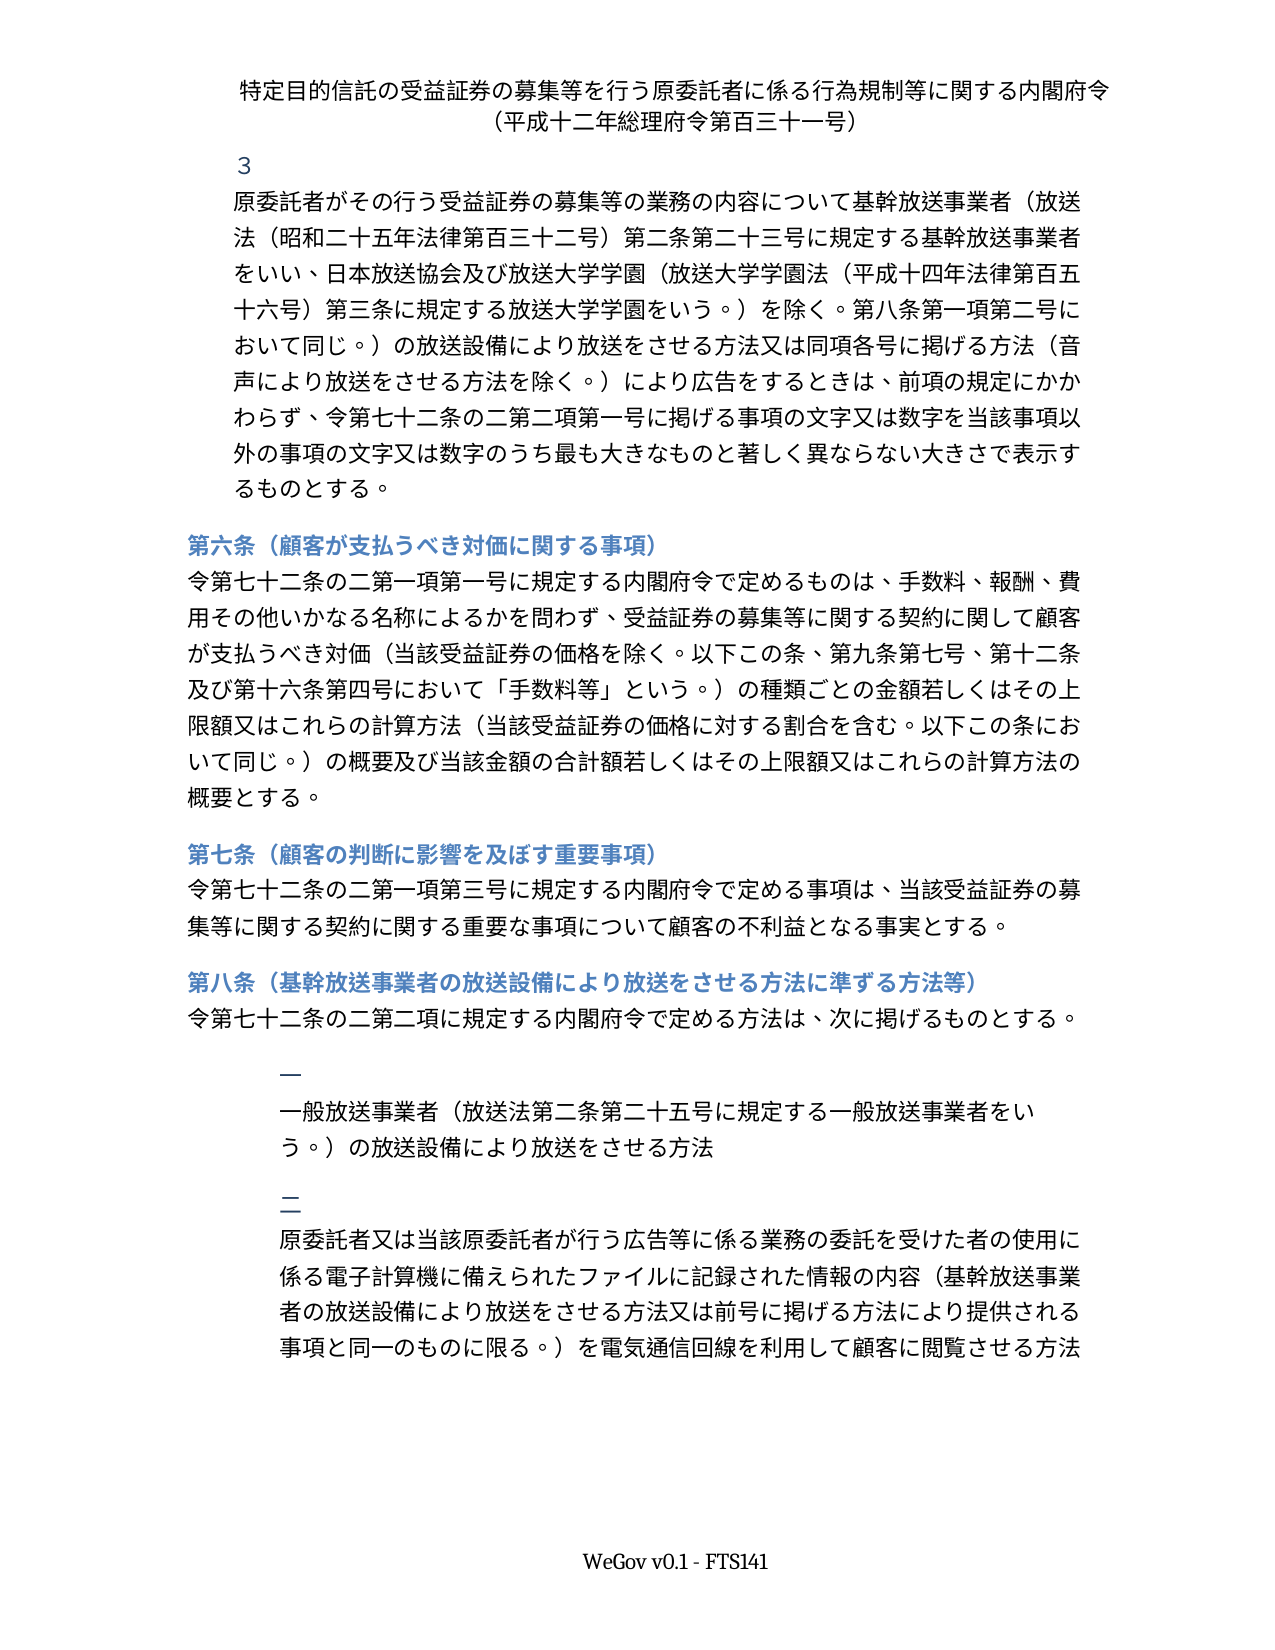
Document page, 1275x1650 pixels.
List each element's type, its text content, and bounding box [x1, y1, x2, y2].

subtitle 第六条（顧客が支払うべき対価に関する事項） [187, 530, 1087, 561]
text 原委託者又は当該原委託者が行う広告等に係る業務の委託を受けた者の使用に係る電子計算機に備えられたファイルに記録された情報の内容（基幹放送事業者の放送設備により放送をさせる方法又は前号に掲げる方法により提供される事項と同一のものに限る。）を電気通信回線を利用して顧客に閲覧させる方法 [279, 1224, 1087, 1363]
subtitle 第七条（顧客の判断に影響を及ぼす重要事項） [187, 838, 1087, 870]
subtitle ３ [233, 150, 1087, 181]
text 原委託者がその行う受益証券の募集等の業務の内容について基幹放送事業者（放送法（昭和二十五年法律第百三十二号）第二条第二十三号に規定する基幹放送事業者をいい、日本放送協会及び放送大学学園（放送大学学園法（平成十四年法律第百五十六号）第三条に規定する放送大学学園をいう。）を除く。第八条第一項第二号において同じ。）の放送設備により放送をさせる方法又は同項各号に掲げる方法（音声により放送をさせる方法を除く。）により広告をするときは、前項の規定にかかわらず、令第七十二条の二第二項第一号に掲げる事項の文字又は数字を当該事項以外の事項の文字又は数字のうち最も大きなものと著しく異ならない大きさで表示するものとする。 [233, 186, 1087, 505]
text 一般放送事業者（放送法第二条第二十五号に規定する一般放送事業者をいう。）の放送設備により放送をさせる方法 [279, 1096, 1087, 1163]
subtitle 二 [279, 1188, 1087, 1220]
text 令第七十二条の二第二項に規定する内閣府令で定める方法は、次に掲げるものとする。 [187, 1003, 1087, 1034]
subtitle 一 [279, 1060, 1087, 1091]
subtitle 第八条（基幹放送事業者の放送設備により放送をさせる方法に準ずる方法等） [187, 967, 1087, 998]
text 令第七十二条の二第一項第一号に規定する内閣府令で定めるものは、手数料、報酬、費用その他いかなる名称によるかを問わず、受益証券の募集等に関する契約に関して顧客が支払うべき対価（当該受益証券の価格を除く。以下この条、第九条第七号、第十二条及び第十六条第四号において「手数料等」という。）の種類ごとの金額若しくはその上限額又はこれらの計算方法（当該受益証券の価格に対する割合を含む。以下この条において同じ。）の概要及び当該金額の合計額若しくはその上限額又はこれらの計算方法の概要とする。 [187, 566, 1087, 813]
text 令第七十二条の二第一項第三号に規定する内閣府令で定める事項は、当該受益証券の募集等に関する契約に関する重要な事項について顧客の不利益となる事実とする。 [187, 874, 1087, 942]
